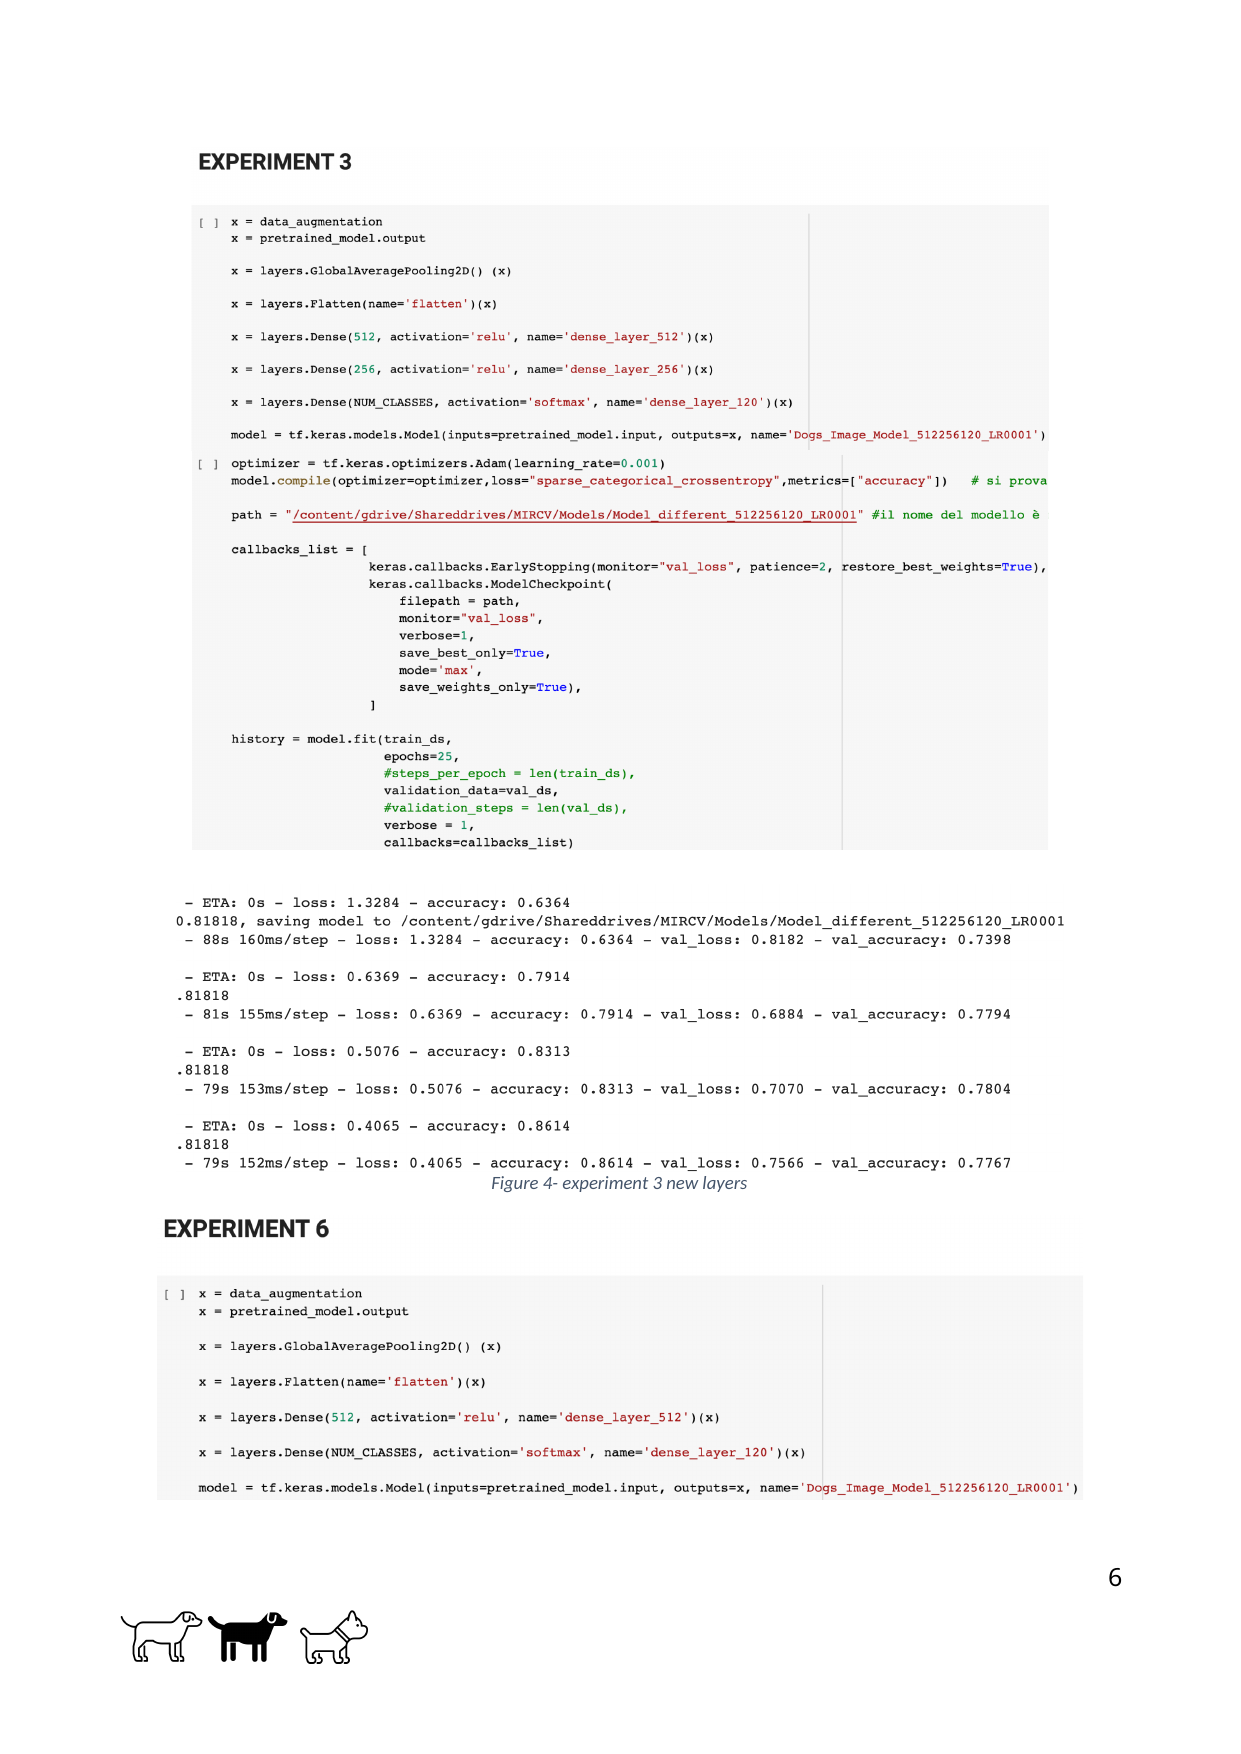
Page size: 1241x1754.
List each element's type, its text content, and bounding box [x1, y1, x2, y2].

picture [157, 1215, 1084, 1500]
picture [176, 884, 1064, 1172]
picture [118, 1593, 377, 1681]
text Figure 4- experiment 3 new layers [118, 1171, 1122, 1194]
picture [191, 147, 1049, 850]
